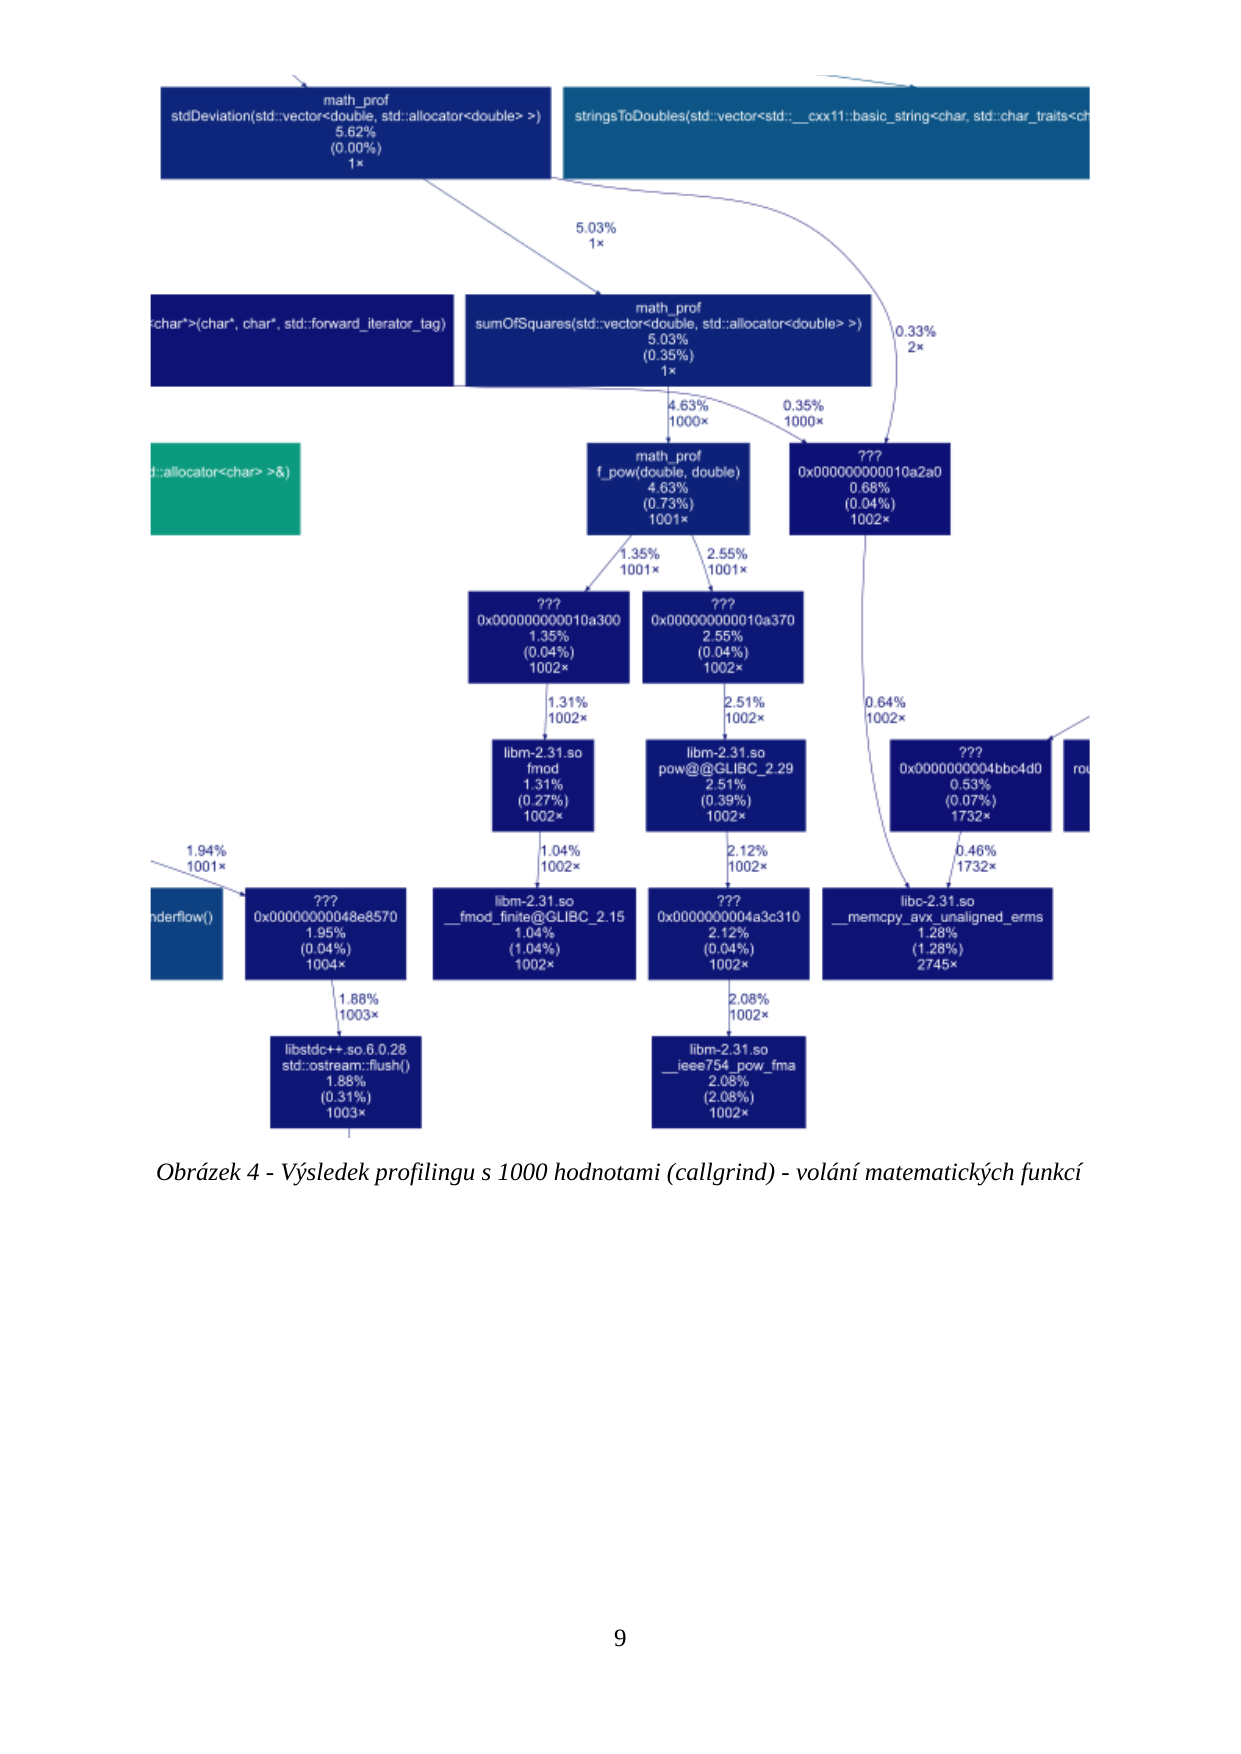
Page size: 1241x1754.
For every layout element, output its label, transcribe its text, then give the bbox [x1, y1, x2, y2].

picture [150, 75, 1090, 1138]
text Obrázek 4 - Výsledek profilingu s 1000 hodnotami (callgrind) - volání matematických funkcí [75, 1157, 1165, 1185]
